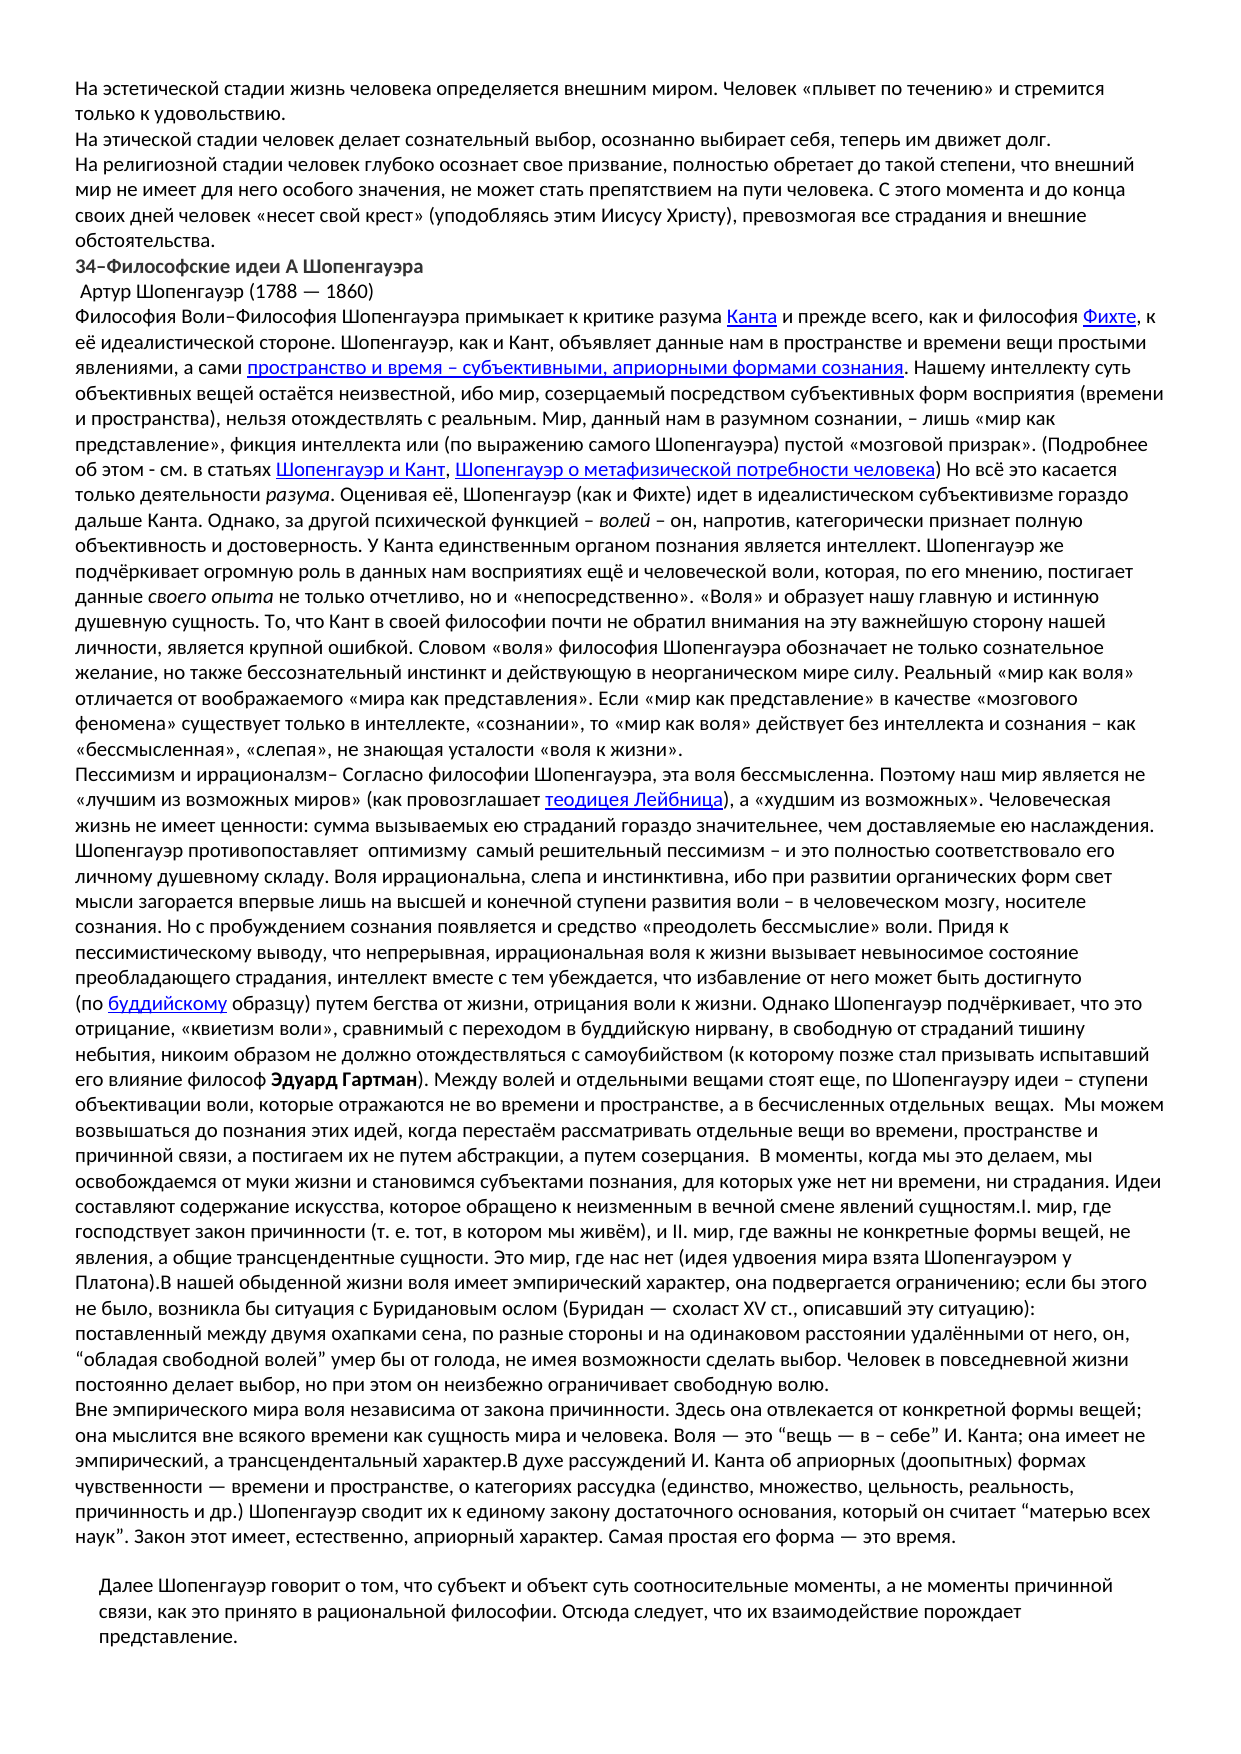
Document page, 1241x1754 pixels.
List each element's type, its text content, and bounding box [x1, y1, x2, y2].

text На эстетической стадии жизнь человека определяется внешним миром. Человек «плывет по течению» и стремится только к удовольствию. [75, 75, 1165, 126]
text 34–Философские идеи А Шопенгауэра [75, 253, 1165, 278]
text Артур Шопенгауэр (1788 — 1860) Философия Воли–Философия Шопенгауэра примыкает к критике разума Канта и прежде всего, как и философия Фихте, к её идеалистической стороне. Шопенгауэр, как и Кант, объявляет данные нам в пространстве и времени вещи простыми явлениями, а сами пространство и время – субъективными, априорными формами сознания. Нашему интеллекту суть объективных вещей остаётся неизвестной, ибо мир, созерцаемый посредством субъективных форм восприятия (времени и пространства), нельзя отождествлять с реальным. Мир, данный нам в разумном сознании, – лишь «мир как представление», фикция интеллекта или (по выражению самого Шопенгауэра) пустой «мозговой призрак». (Подробнее об этом - см. в статьях Шопенгауэр и Кант, Шопенгауэр о метафизической потребности человека) Но всё это касается только деятельности разума. Оценивая её, Шопенгауэр (как и Фихте) идет в идеалистическом субъективизме гораздо дальше Канта. Однако, за другой психической функцией – волей – он, напротив, категорически признает полную объективность и достоверность. У Канта единственным органом познания является интеллект. Шопенгауэр же подчёркивает огромную роль в данных нам восприятиях ещё и человеческой воли, которая, по его мнению, постигает данные своего опыта не только отчетливо, но и «непосредственно». «Воля» и образует нашу главную и истинную душевную сущность. То, что Кант в своей философии почти не обратил внимания на эту важнейшую сторону нашей личности, является крупной ошибкой. Словом «воля» философия Шопенгауэра обозначает не только сознательное желание, но также бессознательный инстинкт и действующую в неорганическом мире силу. Реальный «мир как воля» отличается от воображаемого «мира как представления». Если «мир как представление» в качестве «мозгового феномена» существует только в интеллекте, «сознании», то «мир как воля» действует без интеллекта и сознания – как «бессмысленная», «слепая», не знающая усталости «воля к жизни». Пессимизм и иррационалзм– Согласно философии Шопенгауэра, эта воля бессмысленна. Поэтому наш мир является не «лучшим из возможных миров» (как провозглашает теодицея Лейбница), а «худшим из возможных». Человеческая жизнь не имеет ценности: сумма вызываемых ею страданий гораздо значительнее, чем доставляемые ею наслаждения. Шопенгауэр противопоставляет оптимизму самый решительный пессимизм – и это полностью соответствовало его личному душевному складу. Воля иррациональна, слепа и инстинктивна, ибо при развитии органических форм свет мысли загорается впервые лишь на высшей и конечной ступени развития воли – в человеческом мозгу, носителе сознания. Но с пробуждением сознания появляется и средство «преодолеть бессмыслие» воли. Придя к пессимистическому выводу, что непрерывная, иррациональная воля к жизни вызывает невыносимое состояние преобладающего страдания, интеллект вместе с тем убеждается, что избавление от него может быть достигнуто (по буддийскому образцу) путем бегства от жизни, отрицания воли к жизни. Однако Шопенгауэр подчёркивает, что это отрицание, «квиетизм воли», сравнимый с переходом в буддийскую нирвану, в свободную от страданий тишину небытия, никоим образом не должно отождествляться с самоубийством (к которому позже стал призывать испытавший его влияние философ Эдуард Гартман). Между волей и отдельными вещами стоят еще, по Шопенгауэру идеи – ступени объективации воли, которые отражаются не во времени и пространстве, а в бесчисленных отдельных вещах. Мы можем возвышаться до познания этих идей, когда перестаём рассматривать отдельные вещи во времени, пространстве и причинной связи, а постигаем их не путем абстракции, а путем созерцания. В моменты, когда мы это делаем, мы освобождаемся от муки жизни и становимся субъектами познания, для которых уже нет ни времени, ни страдания. Идеи составляют содержание искусства, которое обращено к неизменным в вечной смене явлений сущностям.I. мир, где господствует закон причинности (т. е. тот, в котором мы живём), и II. мир, где важны не конкретные формы вещей, не явления, а общие трансцендентные сущности. Это мир, где нас нет (идея удвоения мира взята Шопенгауэром у Платона).В нашей обыденной жизни воля имеет эмпирический характер, она подвергается ограничению; если бы этого не было, возникла бы ситуация с Буридановым ослом (Буридан — схоласт ХV ст., описавший эту ситуацию): поставленный между двумя охапками сена, по разные стороны и на одинаковом расстоянии удалёнными от него, он, “обладая свободной волей” умер бы от голода, не имея возможности сделать выбор. Человек в повседневной жизни постоянно делает выбор, но при этом он неизбежно ограничивает свободную волю. Вне эмпирического мира воля независима от закона причинности. Здесь она отвлекается от конкретной формы вещей; она мыслится вне всякого времени как сущность мира и человека. Воля — это “вещь — в – себе” И. Канта; она имеет не эмпирический, а трансцендентальный характер.В духе рассуждений И. Канта об априорных (доопытных) формах чувственности — времени и пространстве, о категориях рассудка (единство, множество, цельность, реальность, причинность и др.) Шопенгауэр сводит их к единому закону достаточного основания, который он считает “матерью всех наук”. Закон этот имеет, естественно, априорный характер. Самая простая его форма — это время. [75, 278, 1165, 1549]
text На этической стадии человек делает сознательный выбор, осознанно выбирает себя, теперь им движет долг. [75, 126, 1165, 151]
text На религиозной стадии человек глубоко осознает свое призвание, полностью обретает до такой степени, что внешний мир не имеет для него особого значения, не может стать препятствием на пути человека. С этого момента и до конца своих дней человек «несет свой крест» (уподобляясь этим Иисусу Христу), превозмогая все страдания и внешние обстоятельства. [75, 151, 1165, 253]
text Далее Шопенгауэр говорит о том, что субъект и объект суть соотносительные моменты, а не моменты причинной связи, как это принято в рациональной философии. Отсюда следует, что их взаимодействие порождает представление. [98, 1573, 1126, 1649]
